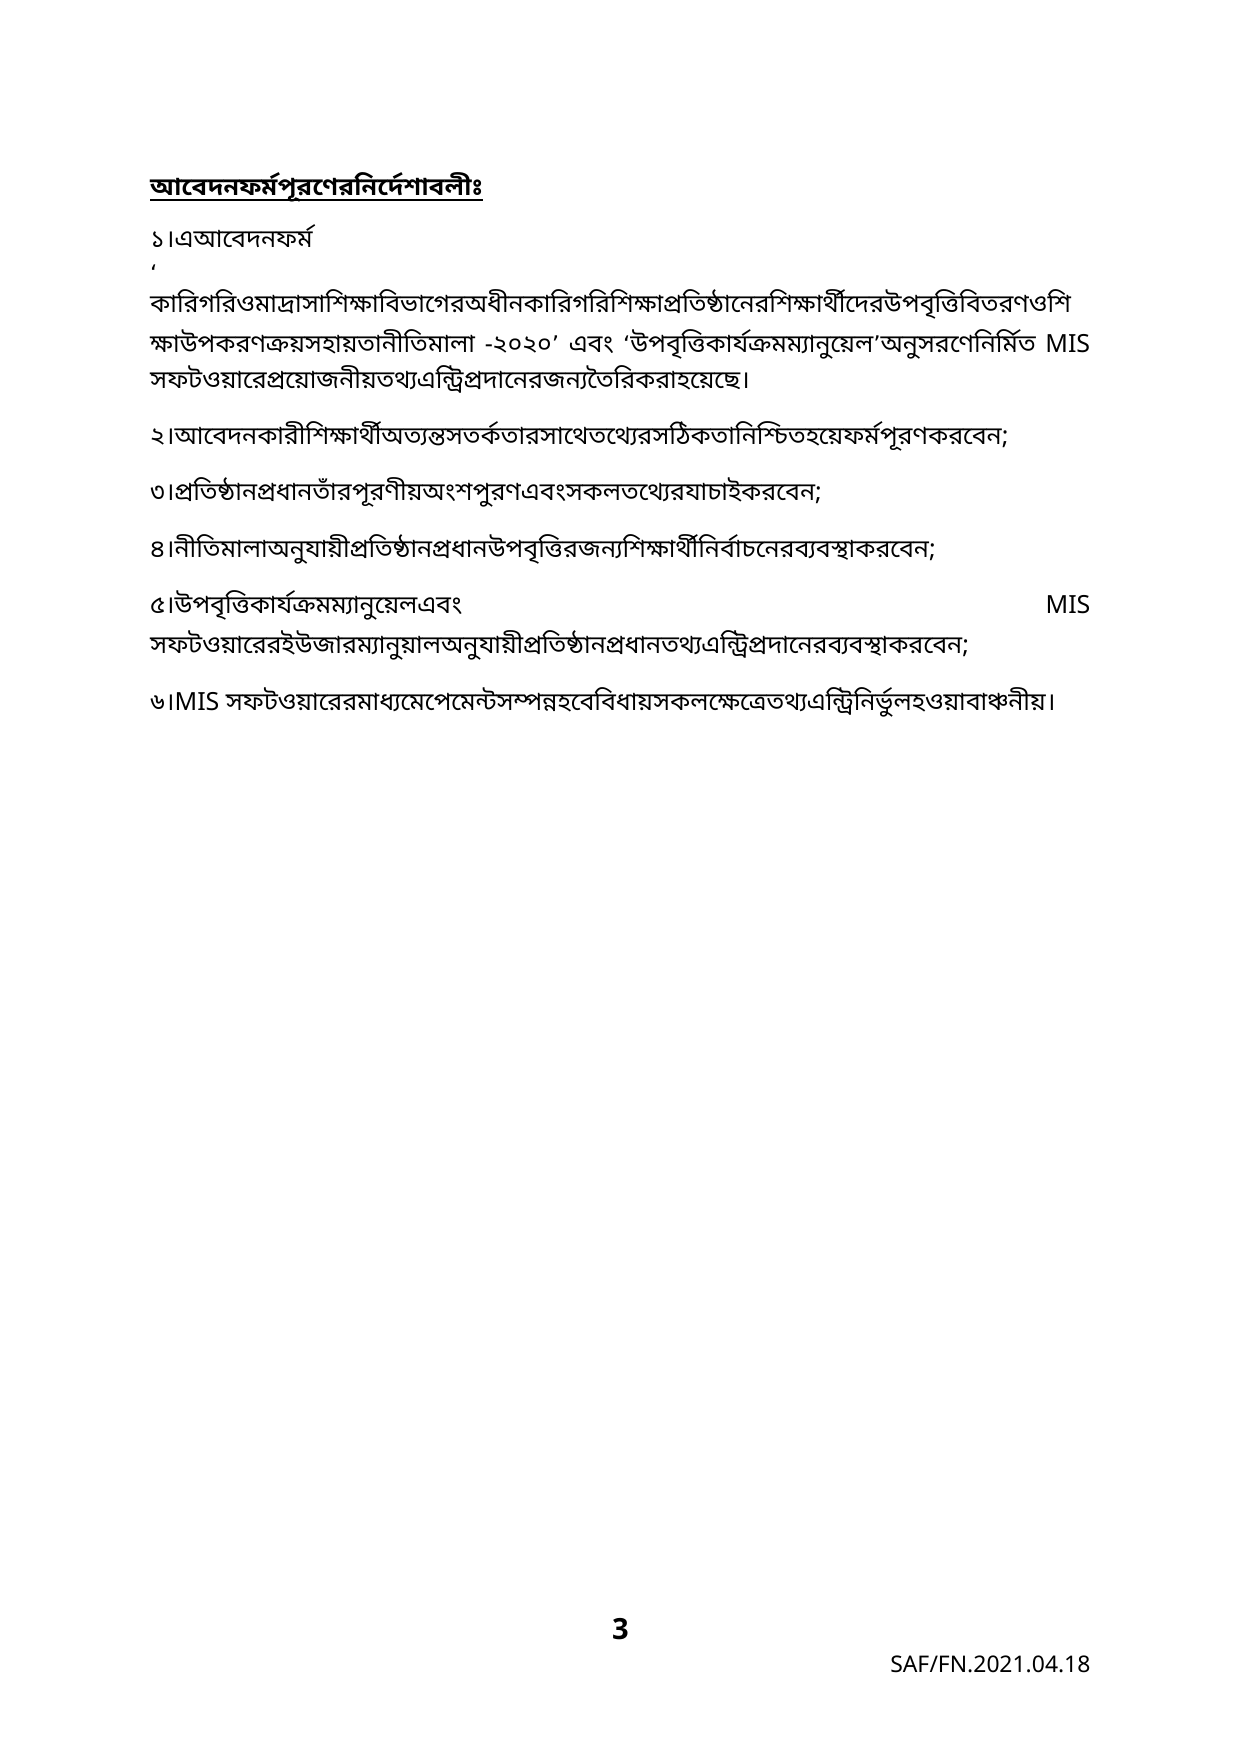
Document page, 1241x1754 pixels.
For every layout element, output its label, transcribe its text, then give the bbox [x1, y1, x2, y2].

text ২।আবেদনকারীশিক্ষার্থীঅত্যন্তসতর্কতারসাথেতথ্যেরসঠিকতানিশ্চিতহয়েফর্মপূরণকরবেন; [150, 417, 1090, 454]
text ৩।প্রতিষ্ঠানপ্রধানতাঁরপূরণীয়অংশপুরণএবংসকলতথ্যেরযাচাইকরবেন; [150, 474, 1090, 511]
text ৬।MIS সফটওয়ারেরমাধ্যমেপেমেন্টসম্পন্নহবেবিধায়সকলক্ষেত্রেতথ্যএন্ট্রিনির্ভুলহওয়াবাঞ্চনীয়। [150, 683, 1090, 720]
text ৪।নীতিমালাঅনুযায়ীপ্রতিষ্ঠানপ্রধানউপবৃত্তিরজন্যশিক্ষার্থীনির্বাচনেরব্যবস্থাকরবেন; [150, 531, 1090, 568]
text আবেদনফর্মপূরণেরনির্দেশাবলীঃ [150, 172, 1090, 205]
text ১।এআবেদনফর্ম ‘কারিগরিওমাদ্রাসাশিক্ষাবিভাগেরঅধীনকারিগরিশিক্ষাপ্রতিষ্ঠানেরশিক্ষার্থীদেরউপবৃত্তিবিতরণওশিক্ষাউপকরণক্রয়সহায়তানীতিমালা -২০২০’ এবং ‘উপবৃত্তিকার্যক্রমম্যানুয়েল’অনুসরণেনির্মিত MIS সফটওয়ারেপ্রয়োজনীয়তথ্যএন্ট্রিপ্রদানেরজন্যতৈরিকরাহয়েছে। [150, 225, 1090, 398]
text ৫।উপবৃত্তিকার্যক্রমম্যানুয়েলএবং MIS সফটওয়ারেরইউজারম্যানুয়ালঅনুযায়ীপ্রতিষ্ঠানপ্রধানতথ্যএন্ট্রিপ্রদানেরব্যবস্থাকরবেন; [150, 587, 1090, 664]
